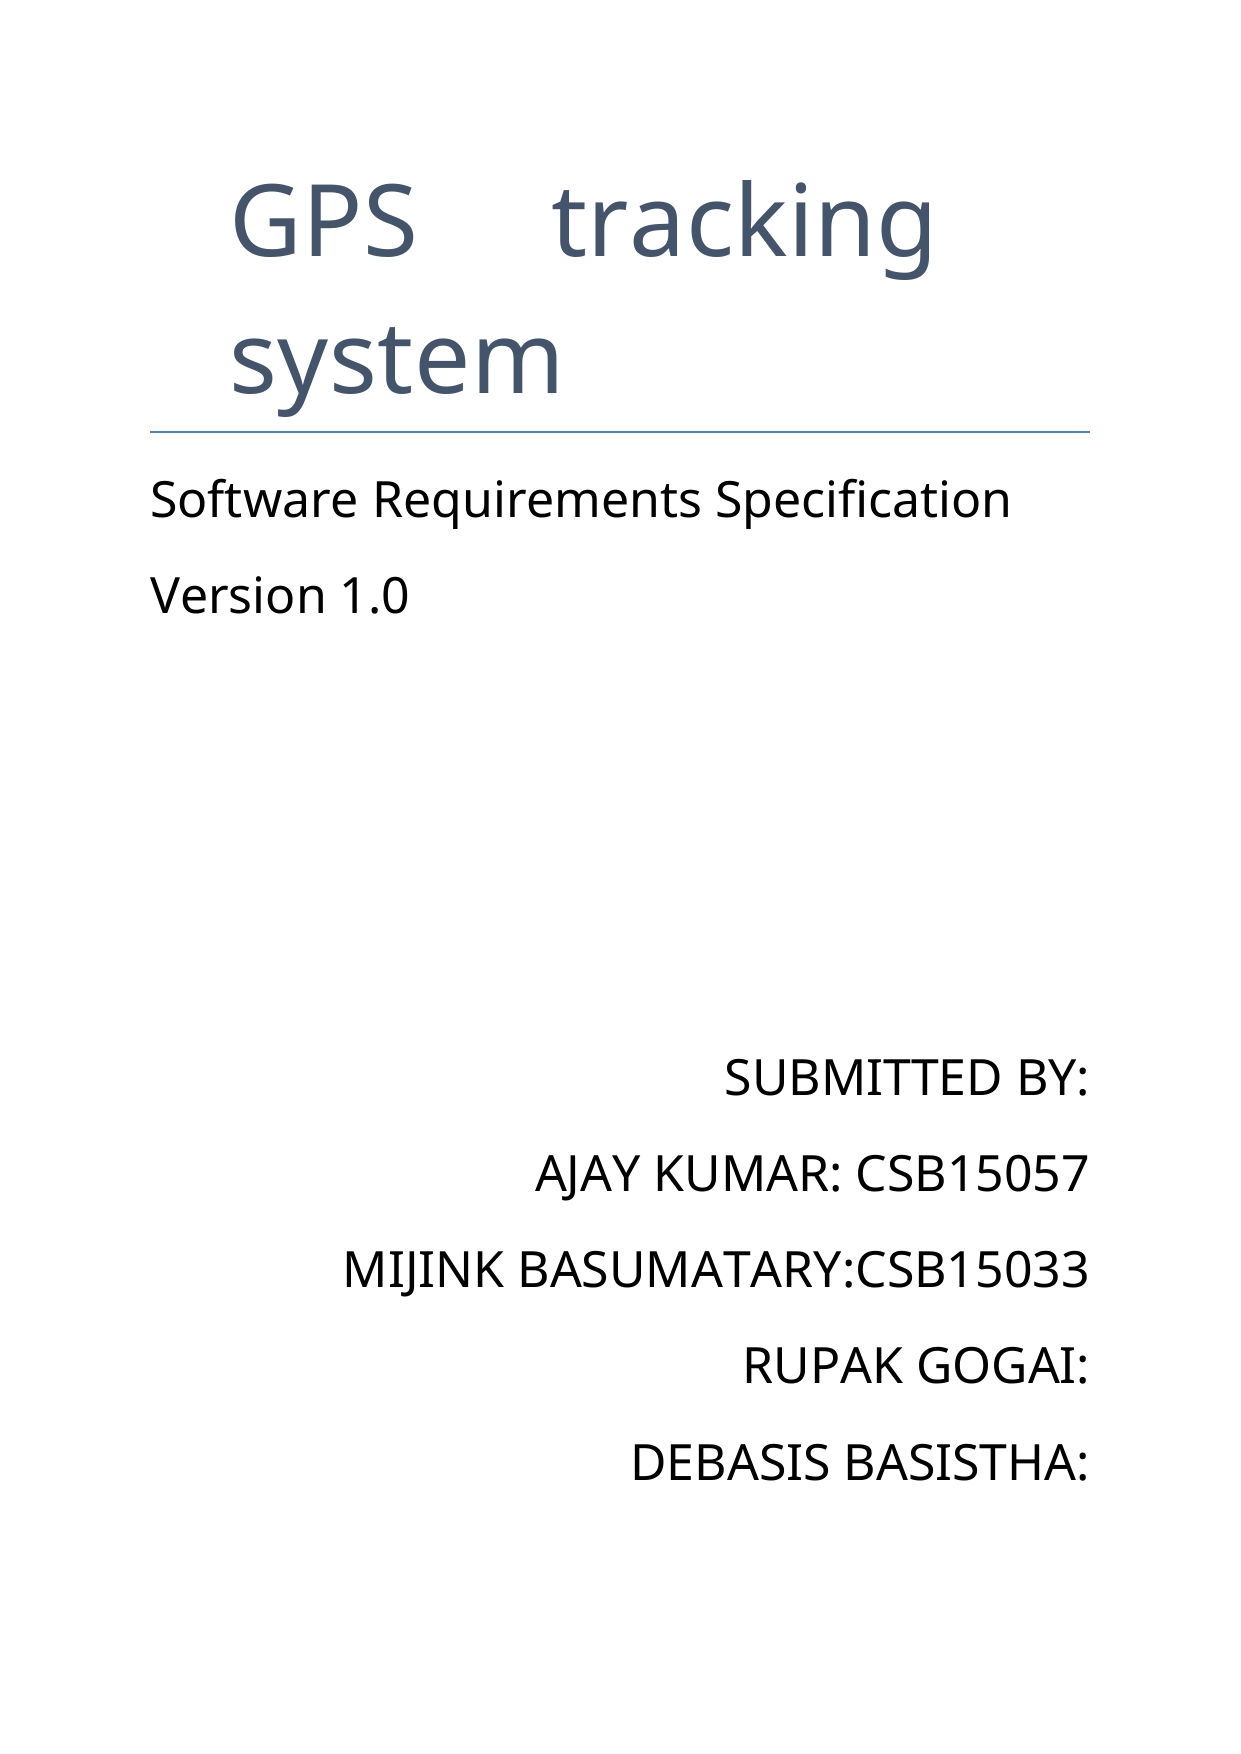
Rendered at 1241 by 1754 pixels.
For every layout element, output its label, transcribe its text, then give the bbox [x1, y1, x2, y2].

text AJAY KUMAR: CSB15057 [150, 1138, 1090, 1206]
text SUBMITTED BY: [150, 1042, 1090, 1110]
text DEBASIS BASISTHA: [150, 1427, 1090, 1495]
text Version 1.0 [150, 560, 1090, 628]
text Software Requirements Specification [150, 464, 1090, 532]
text RUPAK GOGAI: [150, 1330, 1090, 1398]
title system [150, 286, 1090, 431]
text MIJINK BASUMATARY:CSB15033 [150, 1234, 1090, 1302]
title GPS tracking [150, 150, 1090, 286]
